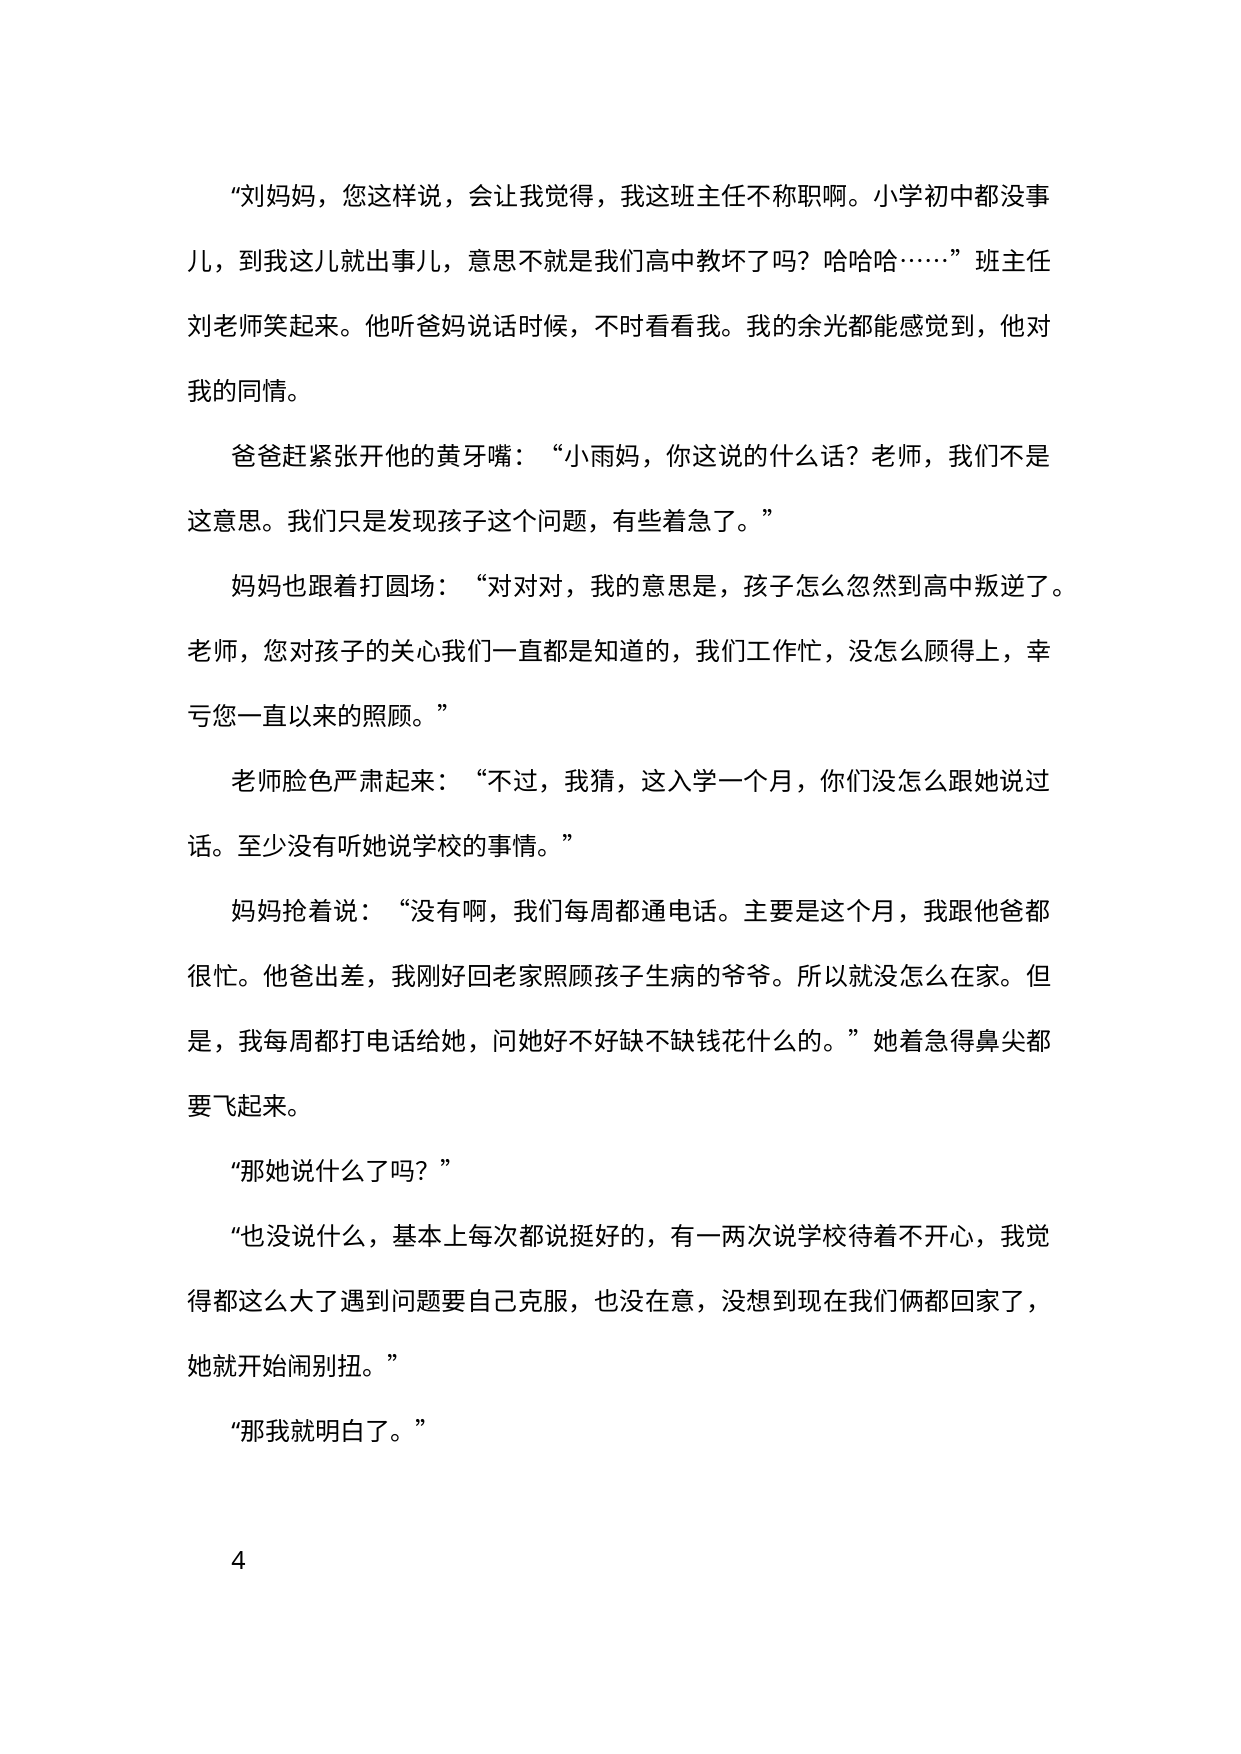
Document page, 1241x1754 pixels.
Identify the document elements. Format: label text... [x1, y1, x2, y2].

text “也没说什么，基本上每次都说挺好的，有一两次说学校待着不开心，我觉得都这么大了遇到问题要自己克服，也没在意，没想到现在我们俩都回家了，她就开始闹别扭。” [187, 1202, 1053, 1397]
text 爸爸赶紧张开他的黄牙嘴：“小雨妈，你这说的什么话？老师，我们不是这意思。我们只是发现孩子这个问题，有些着急了。” [187, 422, 1053, 552]
text 妈妈也跟着打圆场：“对对对，我的意思是，孩子怎么忽然到高中叛逆了。老师，您对孩子的关心我们一直都是知道的，我们工作忙，没怎么顾得上，幸亏您一直以来的照顾。” [187, 552, 1053, 747]
text “刘妈妈，您这样说，会让我觉得，我这班主任不称职啊。小学初中都没事儿，到我这儿就出事儿，意思不就是我们高中教坏了吗？哈哈哈……”班主任刘老师笑起来。他听爸妈说话时候，不时看看我。我的余光都能感觉到，他对我的同情。 [187, 162, 1053, 422]
text “那我就明白了。” [187, 1397, 1053, 1462]
text “那她说什么了吗？” [187, 1137, 1053, 1202]
text 妈妈抢着说：“没有啊，我们每周都通电话。主要是这个月，我跟他爸都很忙。他爸出差，我刚好回老家照顾孩子生病的爷爷。所以就没怎么在家。但是，我每周都打电话给她，问她好不好缺不缺钱花什么的。”她着急得鼻尖都要飞起来。 [187, 877, 1053, 1137]
text 4 [187, 1527, 1053, 1592]
text 老师脸色严肃起来：“不过，我猜，这入学一个月，你们没怎么跟她说过话。至少没有听她说学校的事情。” [187, 747, 1053, 877]
